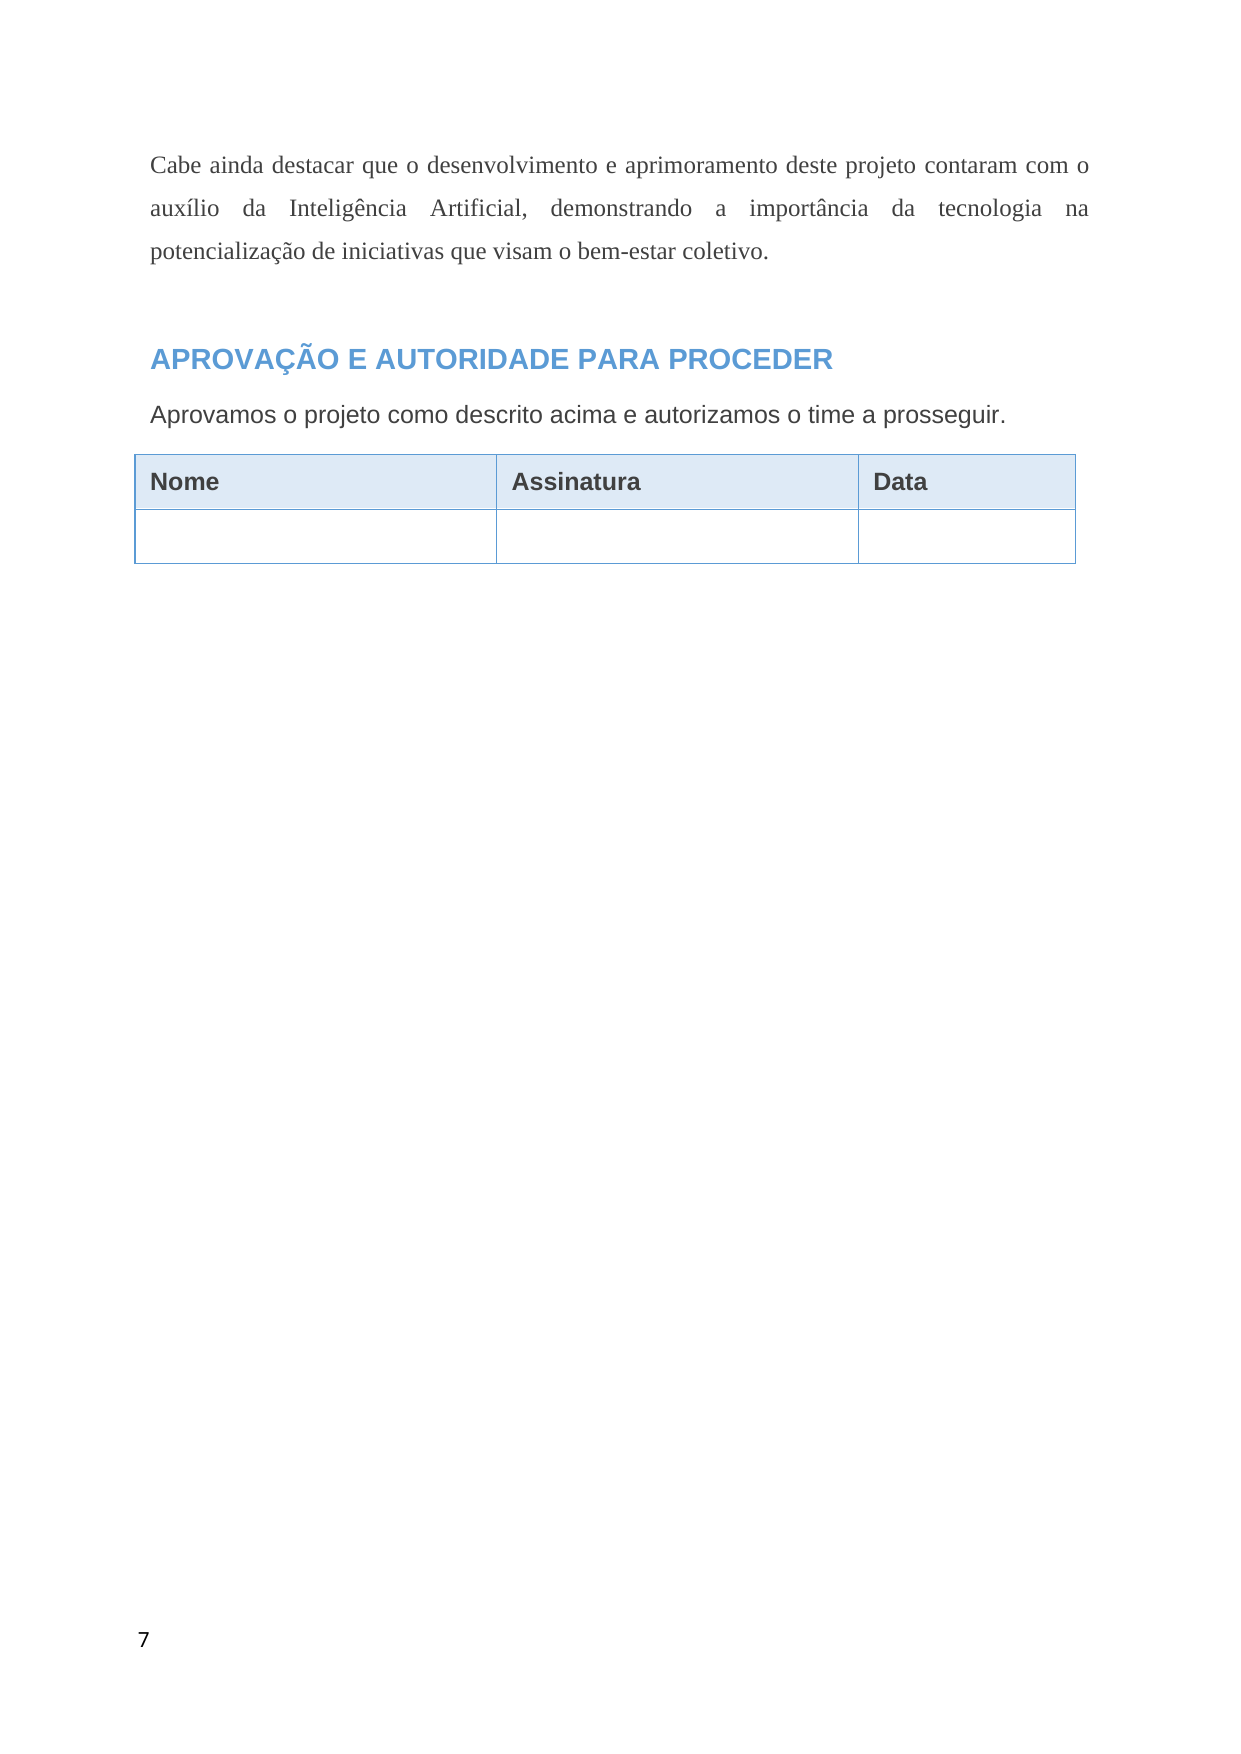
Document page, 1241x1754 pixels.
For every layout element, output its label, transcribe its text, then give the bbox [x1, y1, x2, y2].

table_header Data [859, 455, 1075, 508]
table_cell [859, 510, 1075, 563]
text Cabe ainda destacar que o desenvolvimento e aprimoramento deste projeto contaram com o auxílio da Inteligência Artificial, demonstrando a importância da tecnologia na potencialização de iniciativas que visam o bem-estar coletivo. [150, 150, 1090, 265]
text Aprovamos o projeto como descrito acima e autorizamos o time a prosseguir. [150, 400, 1090, 429]
table_cell [136, 510, 496, 563]
table_header Assinatura [497, 455, 858, 508]
subtitle Aprovação e autoridade para proceder [150, 342, 1090, 375]
table_cell [497, 510, 858, 563]
table_header Nome [136, 455, 496, 508]
